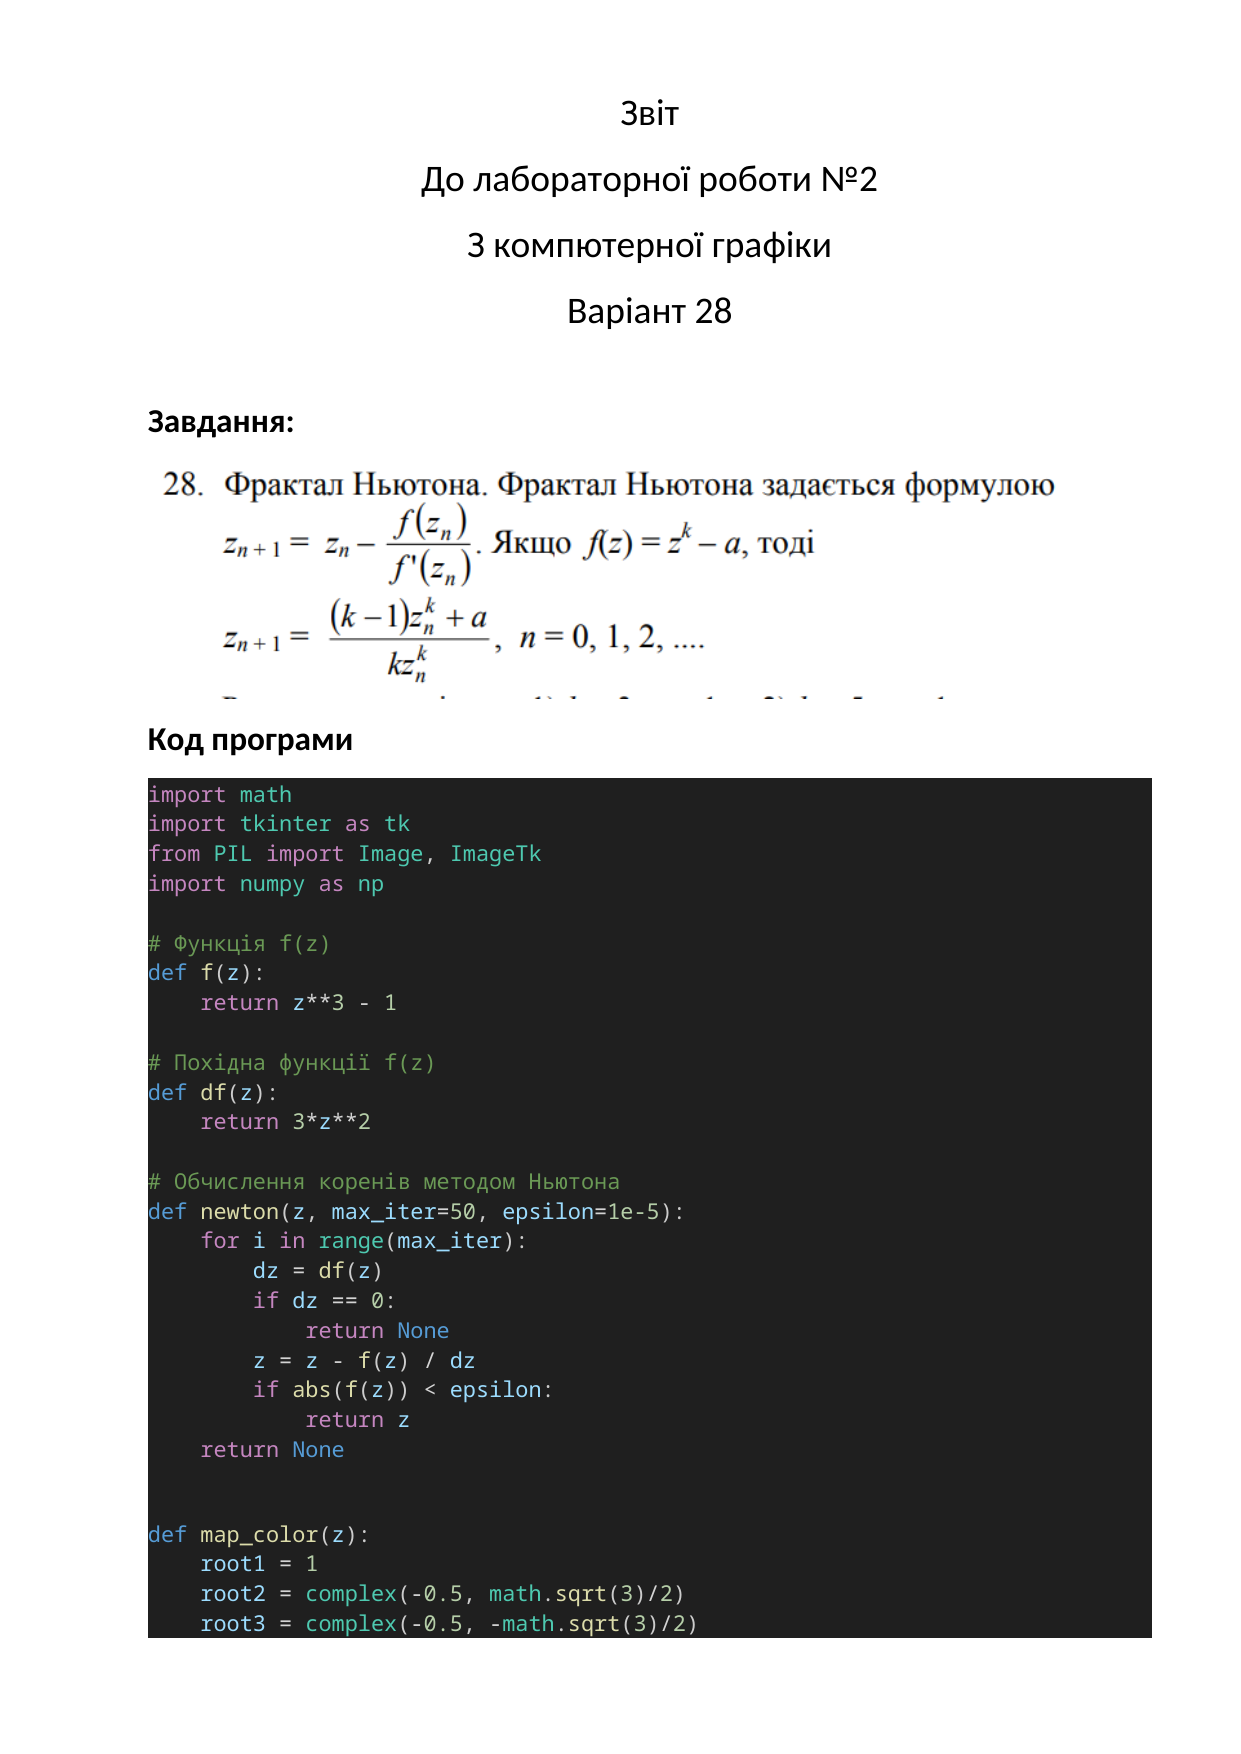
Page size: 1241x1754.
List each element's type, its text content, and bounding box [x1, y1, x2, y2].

text import tkinter as tk [148, 808, 1152, 838]
text root3 = complex(-0.5, -math.sqrt(3)/2) [148, 1608, 1152, 1638]
text dz = df(z) [148, 1255, 1152, 1285]
text def newton(z, max_iter=50, epsilon=1e-5): [148, 1196, 1152, 1225]
text З компютерної графіки [148, 221, 1152, 267]
text z = z - f(z) / dz [148, 1344, 1152, 1374]
text import math [148, 778, 1152, 808]
text return z [148, 1404, 1152, 1434]
text Звіт [148, 88, 1152, 134]
text def f(z): [148, 957, 1152, 987]
text from PIL import Image, ImageTk [148, 838, 1152, 868]
text return 3*z**2 [148, 1106, 1152, 1136]
picture [147, 460, 1152, 699]
text return z**3 - 1 [148, 987, 1152, 1017]
text if abs(f(z)) < epsilon: [148, 1374, 1152, 1404]
text Варіант 28 [148, 287, 1152, 333]
text # Похідна функції f(z) [148, 1047, 1152, 1076]
text if dz == 0: [148, 1285, 1152, 1315]
text def map_color(z): [148, 1518, 1152, 1548]
text root2 = complex(-0.5, math.sqrt(3)/2) [148, 1578, 1152, 1608]
text return None [148, 1434, 1152, 1464]
text До лабораторної роботи №2 [148, 155, 1152, 201]
text def df(z): [148, 1076, 1152, 1106]
text # Функція f(z) [148, 927, 1152, 957]
text Завдання: [148, 400, 1152, 441]
text # Обчислення коренів методом Ньютона [148, 1166, 1152, 1196]
text import numpy as np [148, 868, 1152, 898]
text for i in range(max_iter): [148, 1225, 1152, 1255]
text return None [148, 1315, 1152, 1344]
text root1 = 1 [148, 1548, 1152, 1578]
text Код програми [148, 718, 1152, 759]
